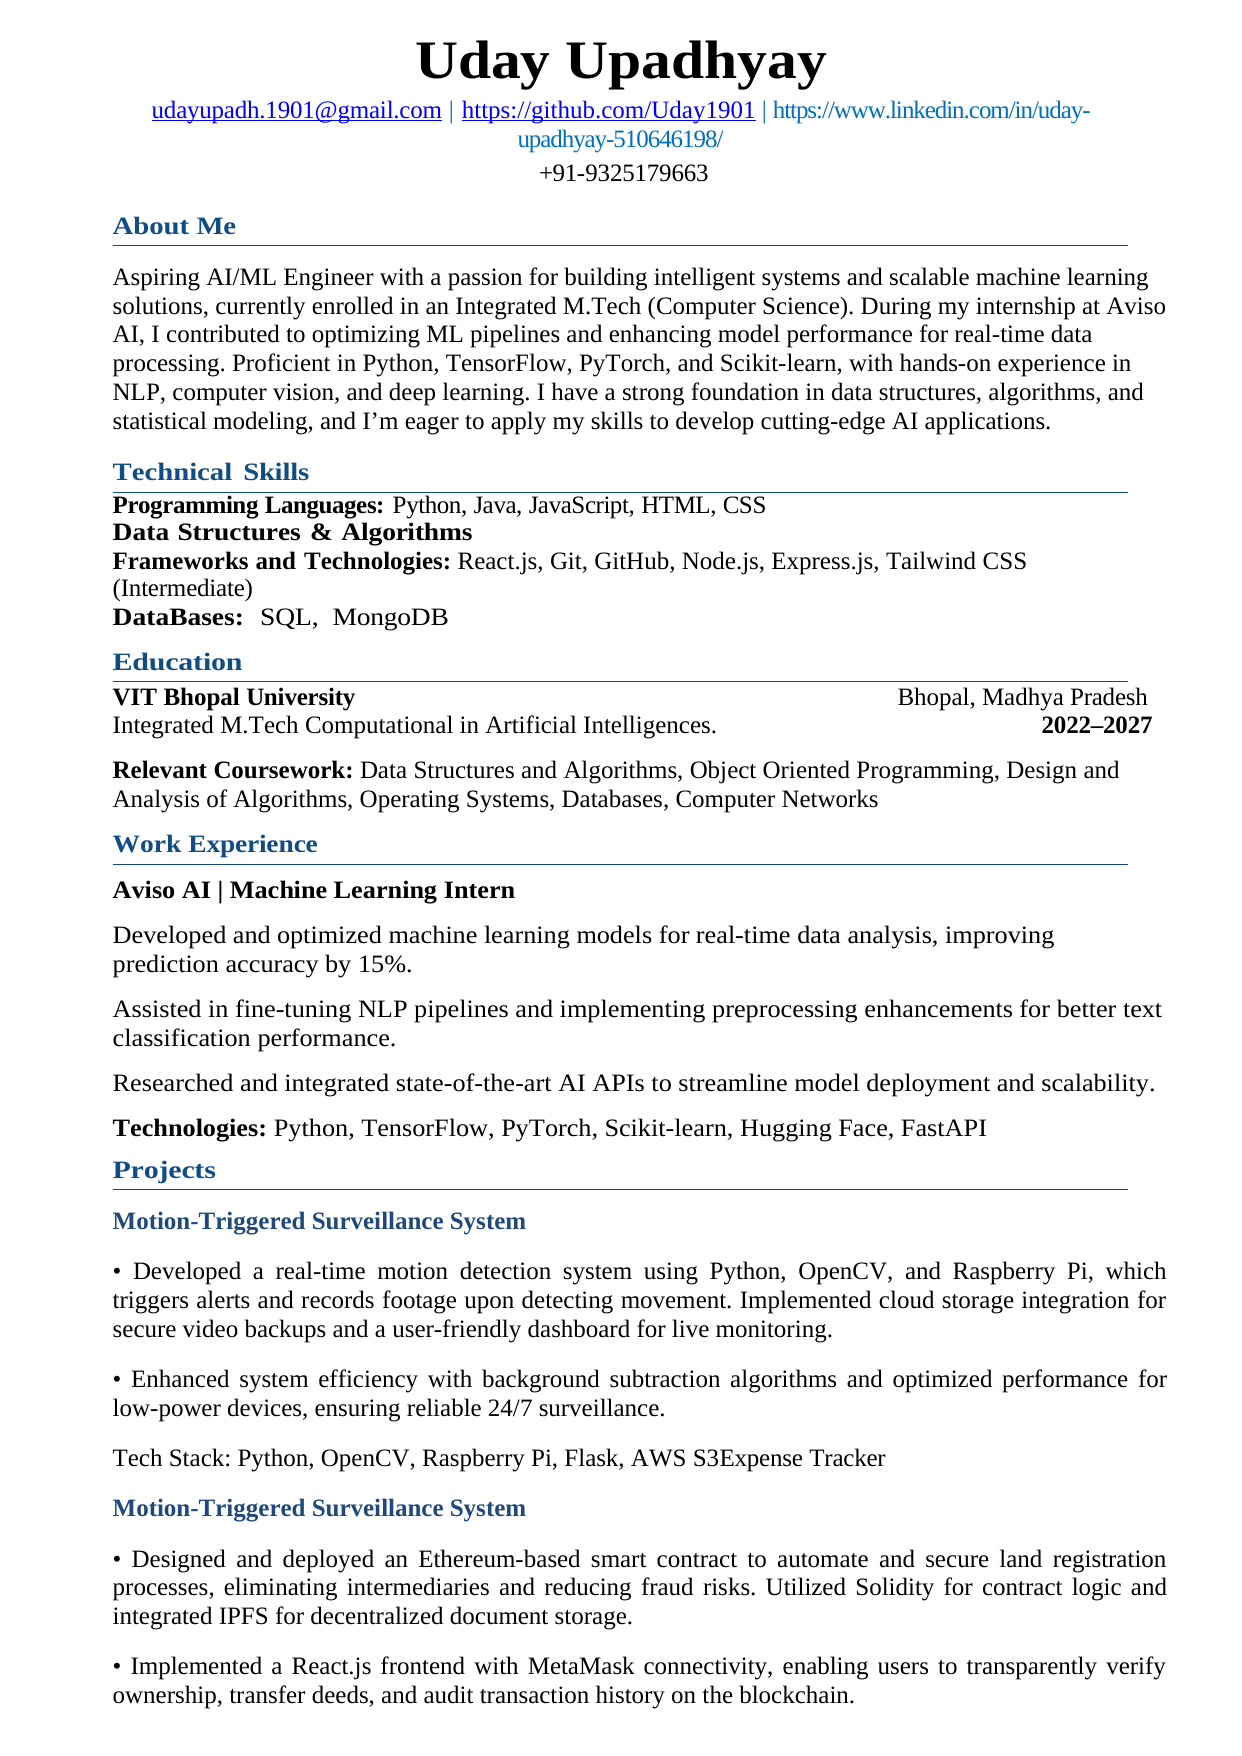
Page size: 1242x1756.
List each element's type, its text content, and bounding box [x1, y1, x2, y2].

subtitle Researched and integrated state-of-the-art AI APIs to streamline model deployment and scalability. [112, 1068, 1168, 1097]
subtitle Work Experience [112, 829, 1168, 858]
subtitle Data Structures & Algorithms [112, 518, 1168, 547]
text • Developed a real-time motion detection system using Python, OpenCV, and Raspberry Pi, which triggers alerts and records footage upon detecting movement. Implemented cloud storage integration for secure video backups and a user-friendly dashboard for live monitoring. [112, 1256, 1168, 1342]
text +91-9325179663 [103, 158, 1144, 187]
text Relevant Coursework: Data Structures and Algorithms, Object Oriented Programming, Design and Analysis of Algorithms, Operating Systems, Databases, Computer Networks [112, 756, 1158, 813]
text • Enhanced system efficiency with background subtraction algorithms and optimized performance for low-power devices, ensuring reliable 24/7 surveillance. [112, 1364, 1168, 1421]
text Integrated M.Tech Computational in Artificial Intelligences. 2022–2027 [112, 710, 1168, 739]
subtitle Aspiring AI/ML Engineer with a passion for building intelligent systems and scalable machine learning solutions, currently enrolled in an Integrated M.Tech (Computer Science). During my internship at Aviso AI, I contributed to optimizing ML pipelines and enhancing model performance for real-time data processing. Proficient in Python, TensorFlow, PyTorch, and Scikit-learn, with hands-on experience in NLP, computer vision, and deep learning. I have a strong foundation in data structures, algorithms, and statistical modeling, and I’m eager to apply my skills to develop cutting-edge AI applications. [112, 262, 1168, 434]
subtitle Assisted in fine-tuning NLP pipelines and implementing preprocessing enhancements for better text classification performance. [112, 994, 1168, 1051]
subtitle About Me [112, 211, 1168, 239]
subtitle Projects [112, 1156, 1168, 1184]
subtitle Technical Skills [112, 457, 1168, 486]
text Tech Stack: Python, OpenCV, Raspberry Pi, Flask, AWS S3Expense Tracker [112, 1443, 1168, 1472]
text Programming Languages: Python, Java, JavaScript, HTML, CSS [112, 486, 1168, 518]
subtitle Education [112, 647, 1168, 676]
subtitle Technologies: Python, TensorFlow, PyTorch, Scikit-learn, Hugging Face, FastAPI [112, 1113, 1168, 1142]
text VIT Bhopal University Bhopal, Madhya Pradesh [112, 676, 1168, 710]
text Frameworks and Technologies: React.js, Git, GitHub, Node.js, Express.js, Tailwind CSS (Intermediate) [112, 547, 1154, 602]
text Motion-Triggered Surveillance System [112, 1206, 1168, 1234]
subtitle Aviso AI | Machine Learning Intern [112, 875, 1168, 903]
text udayupadh.1901@gmail.com | https://github.com/Uday1901 | https://www.linkedin.com/in/uday-upadhyay-510646198/ [103, 95, 1138, 152]
text Motion-Triggered Surveillance System [112, 1493, 1168, 1522]
subtitle Developed and optimized machine learning models for real-time data analysis, improving prediction accuracy by 15%. [112, 920, 1168, 977]
text • Designed and deployed an Ethereum-based smart contract to automate and secure land registration processes, eliminating intermediaries and reducing fraud risks. Utilized Solidity for contract logic and integrated IPFS for decentralized document storage. [112, 1544, 1168, 1630]
title Uday Upadhyay [103, 28, 1138, 90]
text DataBases: SQL, MongoDB [112, 602, 1168, 631]
text • Implemented a React.js frontend with MetaMask connectivity, enabling users to transparently verify ownership, transfer deeds, and audit transaction history on the blockchain. [112, 1651, 1168, 1709]
